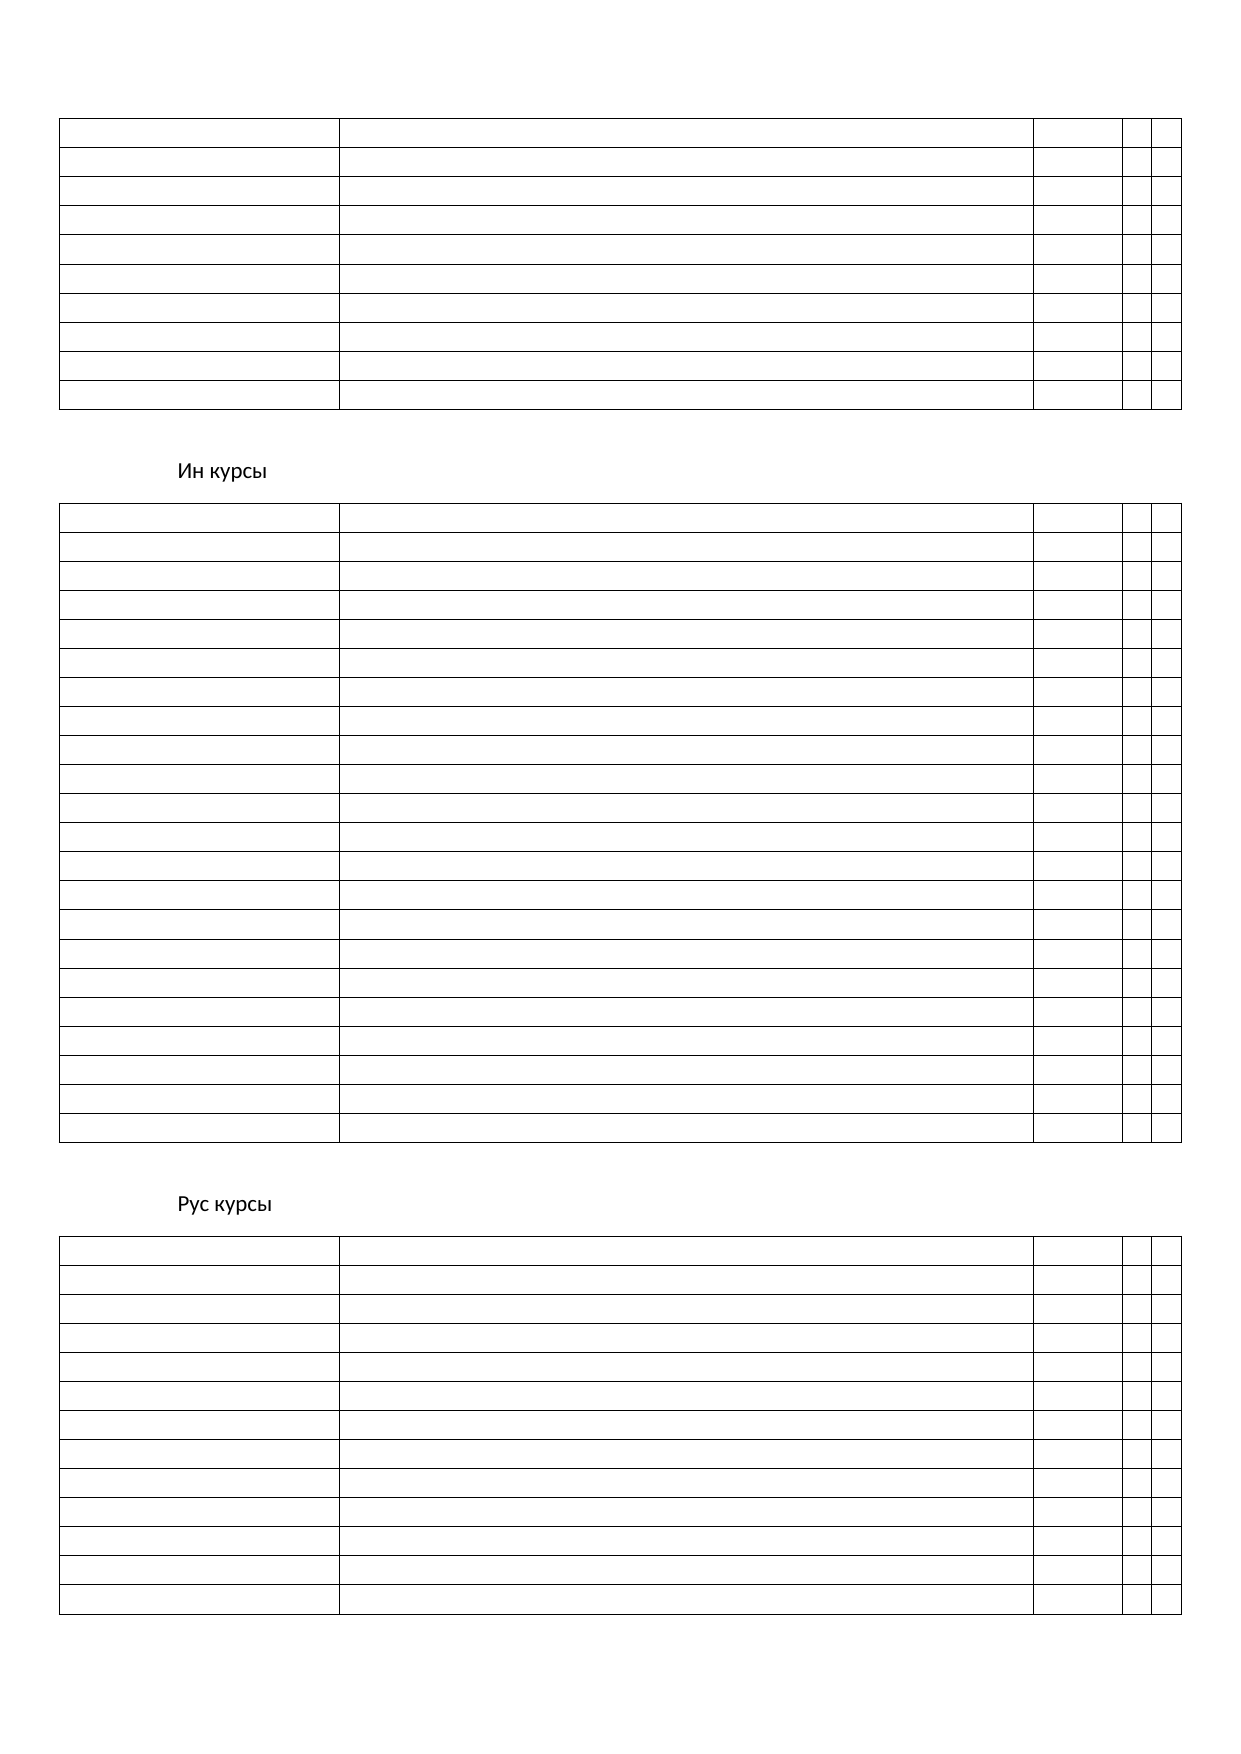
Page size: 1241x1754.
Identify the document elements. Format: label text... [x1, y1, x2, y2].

table_cell [340, 1085, 1033, 1113]
table_cell [1123, 969, 1151, 997]
table_cell [1123, 148, 1151, 176]
table_cell [60, 823, 339, 851]
table_cell [340, 998, 1033, 1026]
table_cell [340, 852, 1033, 880]
table_cell [340, 562, 1033, 590]
table_cell [1034, 148, 1122, 176]
table_cell [340, 881, 1033, 909]
table_cell [1034, 1266, 1122, 1294]
table_cell [1152, 910, 1181, 938]
table_cell [340, 707, 1033, 735]
table_cell [1152, 1027, 1181, 1055]
table_cell [340, 1353, 1033, 1381]
table_cell [60, 1114, 339, 1142]
table_cell [1152, 678, 1181, 706]
table_cell [340, 678, 1033, 706]
table_cell [1034, 265, 1122, 292]
table_cell [1123, 1469, 1151, 1497]
table_cell [340, 1056, 1033, 1084]
table_cell [340, 294, 1033, 322]
table_cell [1152, 794, 1181, 822]
table_cell [1034, 736, 1122, 764]
table_cell [1123, 1027, 1151, 1055]
table_cell [1034, 1411, 1122, 1439]
table_cell [1152, 823, 1181, 851]
table_cell [60, 649, 339, 677]
table_cell [1034, 352, 1122, 380]
table_cell [340, 148, 1033, 176]
table_cell [1123, 765, 1151, 793]
table_cell [340, 235, 1033, 263]
table_cell [1123, 1353, 1151, 1381]
table_cell [340, 177, 1033, 205]
table_cell [1034, 1114, 1122, 1142]
table_cell [1034, 235, 1122, 263]
table_cell [340, 1114, 1033, 1142]
table_cell [340, 823, 1033, 851]
table_cell [1034, 177, 1122, 205]
table_cell [1034, 620, 1122, 648]
table_cell [1034, 1585, 1122, 1613]
table_cell [1123, 620, 1151, 648]
table_cell [340, 206, 1033, 234]
table_cell [1152, 1527, 1181, 1555]
table_cell [340, 649, 1033, 677]
table_cell [1152, 620, 1181, 648]
table_cell [1034, 969, 1122, 997]
table_cell [1152, 1266, 1181, 1294]
table_cell [1034, 1324, 1122, 1352]
table_cell [1123, 1295, 1151, 1323]
table_cell [1123, 736, 1151, 764]
table_cell [1152, 1114, 1181, 1142]
table_cell [1152, 562, 1181, 590]
table_cell [1034, 119, 1122, 147]
table_cell [1123, 1440, 1151, 1468]
table_cell [1152, 294, 1181, 322]
table_cell [1034, 1353, 1122, 1381]
table_cell [1123, 852, 1151, 880]
table_cell [340, 352, 1033, 380]
table_cell [1034, 1382, 1122, 1410]
table_cell [1123, 533, 1151, 561]
table_cell [60, 352, 339, 380]
table_cell [1034, 649, 1122, 677]
table_cell [1123, 1411, 1151, 1439]
table_header [1152, 1237, 1181, 1265]
table_cell [60, 1295, 339, 1323]
table_cell [1123, 265, 1151, 292]
table_cell [1034, 910, 1122, 938]
table_cell [340, 381, 1033, 409]
table_cell [1123, 591, 1151, 619]
table_cell [1152, 1440, 1181, 1468]
table_cell [60, 294, 339, 322]
table_cell [340, 1440, 1033, 1468]
table_cell [60, 707, 339, 735]
table_cell [60, 323, 339, 351]
table_cell [1034, 1295, 1122, 1323]
table_cell [1152, 1324, 1181, 1352]
table_cell [340, 794, 1033, 822]
text Рус курсы [177, 1189, 1152, 1217]
table_cell [1152, 352, 1181, 380]
table_cell [340, 591, 1033, 619]
table_cell [1034, 794, 1122, 822]
table_cell [60, 533, 339, 561]
table_cell [1123, 1556, 1151, 1584]
table_cell [1152, 1353, 1181, 1381]
table_cell [1034, 294, 1122, 322]
table_header [1034, 1237, 1122, 1265]
table_cell [60, 1382, 339, 1410]
table_cell [1123, 381, 1151, 409]
table_cell [60, 591, 339, 619]
table_cell [60, 998, 339, 1026]
table_cell [1123, 910, 1151, 938]
table_cell [1034, 998, 1122, 1026]
table_cell [340, 620, 1033, 648]
table_cell [1123, 1527, 1151, 1555]
table_header [1034, 504, 1122, 532]
table_cell [1152, 591, 1181, 619]
table_cell [1123, 998, 1151, 1026]
table_cell [1152, 881, 1181, 909]
table_cell [1123, 235, 1151, 263]
table_cell [1152, 323, 1181, 351]
table_cell [1152, 206, 1181, 234]
table_cell [1034, 1527, 1122, 1555]
table_cell [1152, 1498, 1181, 1526]
table_cell [1152, 1085, 1181, 1113]
table_cell [60, 381, 339, 409]
table_cell [60, 119, 339, 147]
table_cell [340, 1469, 1033, 1497]
table_cell [1152, 177, 1181, 205]
table_cell [1123, 678, 1151, 706]
table_header [1123, 504, 1151, 532]
table_cell [1123, 206, 1151, 234]
table_cell [60, 235, 339, 263]
table_cell [340, 1411, 1033, 1439]
table_cell [60, 736, 339, 764]
table_cell [60, 1411, 339, 1439]
table_cell [340, 910, 1033, 938]
table_cell [60, 1469, 339, 1497]
table_cell [1123, 1498, 1151, 1526]
table_cell [340, 765, 1033, 793]
table_cell [60, 678, 339, 706]
table_cell [1123, 294, 1151, 322]
table_cell [1034, 940, 1122, 967]
text Ин курсы [177, 456, 1152, 484]
table_cell [60, 265, 339, 292]
table_cell [1034, 562, 1122, 590]
table_cell [60, 206, 339, 234]
table_header [60, 504, 339, 532]
table_cell [1152, 265, 1181, 292]
table_cell [1152, 1469, 1181, 1497]
table_cell [60, 969, 339, 997]
table_cell [1152, 649, 1181, 677]
table_cell [60, 881, 339, 909]
table_cell [1034, 1440, 1122, 1468]
table_cell [1034, 707, 1122, 735]
table_cell [60, 794, 339, 822]
table_cell [1034, 765, 1122, 793]
table_cell [1034, 1469, 1122, 1497]
table_cell [1034, 881, 1122, 909]
table_cell [1152, 998, 1181, 1026]
table_cell [60, 1266, 339, 1294]
table_cell [1034, 1498, 1122, 1526]
table_cell [1123, 649, 1151, 677]
table_cell [340, 1527, 1033, 1555]
table_cell [340, 1295, 1033, 1323]
table_header [340, 504, 1033, 532]
table_cell [60, 1353, 339, 1381]
table_cell [1034, 678, 1122, 706]
table_cell [1123, 1585, 1151, 1613]
table_cell [340, 1382, 1033, 1410]
table_cell [60, 765, 339, 793]
table_cell [1123, 940, 1151, 967]
table_cell [340, 119, 1033, 147]
table_header [1152, 504, 1181, 532]
table_cell [1034, 533, 1122, 561]
table_cell [1034, 823, 1122, 851]
table_cell [1123, 1266, 1151, 1294]
table_cell [1123, 562, 1151, 590]
table_cell [1152, 1411, 1181, 1439]
table_cell [60, 177, 339, 205]
table_cell [1123, 881, 1151, 909]
table_cell [60, 1027, 339, 1055]
table_cell [60, 620, 339, 648]
table_cell [1034, 323, 1122, 351]
table_cell [1123, 323, 1151, 351]
table_cell [1034, 381, 1122, 409]
table_cell [1123, 794, 1151, 822]
table_cell [340, 265, 1033, 292]
table_cell [60, 1056, 339, 1084]
table_cell [1034, 206, 1122, 234]
table_cell [1152, 969, 1181, 997]
table_cell [340, 969, 1033, 997]
table_cell [1123, 1382, 1151, 1410]
table_cell [1152, 852, 1181, 880]
table_header [1123, 1237, 1151, 1265]
table_cell [60, 148, 339, 176]
table_cell [1152, 940, 1181, 967]
table_cell [1152, 736, 1181, 764]
table_cell [340, 1027, 1033, 1055]
table_cell [340, 1266, 1033, 1294]
table_header [340, 1237, 1033, 1265]
table_cell [60, 562, 339, 590]
table_cell [1152, 1585, 1181, 1613]
table_cell [1152, 119, 1181, 147]
table_cell [1034, 591, 1122, 619]
table_cell [60, 910, 339, 938]
table_cell [60, 1440, 339, 1468]
table_cell [1123, 1056, 1151, 1084]
table_header [60, 1237, 339, 1265]
table_cell [340, 1556, 1033, 1584]
table_cell [340, 940, 1033, 967]
table_cell [1123, 352, 1151, 380]
table_cell [60, 1585, 339, 1613]
table_cell [1152, 148, 1181, 176]
table_cell [1152, 1056, 1181, 1084]
table_cell [1034, 852, 1122, 880]
table_cell [60, 1498, 339, 1526]
table_cell [1152, 1556, 1181, 1584]
table_cell [1034, 1056, 1122, 1084]
table_cell [1152, 1295, 1181, 1323]
table_cell [60, 940, 339, 967]
table_cell [1152, 533, 1181, 561]
table_cell [340, 1324, 1033, 1352]
table_cell [1123, 119, 1151, 147]
table_cell [340, 736, 1033, 764]
table_cell [1152, 765, 1181, 793]
table_cell [60, 1556, 339, 1584]
table_cell [340, 533, 1033, 561]
table_cell [60, 1527, 339, 1555]
table_cell [1123, 177, 1151, 205]
table_cell [340, 323, 1033, 351]
table_cell [1152, 707, 1181, 735]
table_cell [60, 1324, 339, 1352]
table_cell [60, 1085, 339, 1113]
table_cell [1123, 1324, 1151, 1352]
table_cell [1123, 823, 1151, 851]
table_cell [1123, 1085, 1151, 1113]
table_cell [1034, 1085, 1122, 1113]
table_cell [340, 1585, 1033, 1613]
table_cell [1123, 1114, 1151, 1142]
table_cell [60, 852, 339, 880]
table_cell [1034, 1027, 1122, 1055]
table_cell [340, 1498, 1033, 1526]
table_cell [1152, 381, 1181, 409]
table_cell [1123, 707, 1151, 735]
table_cell [1034, 1556, 1122, 1584]
table_cell [1152, 235, 1181, 263]
table_cell [1152, 1382, 1181, 1410]
